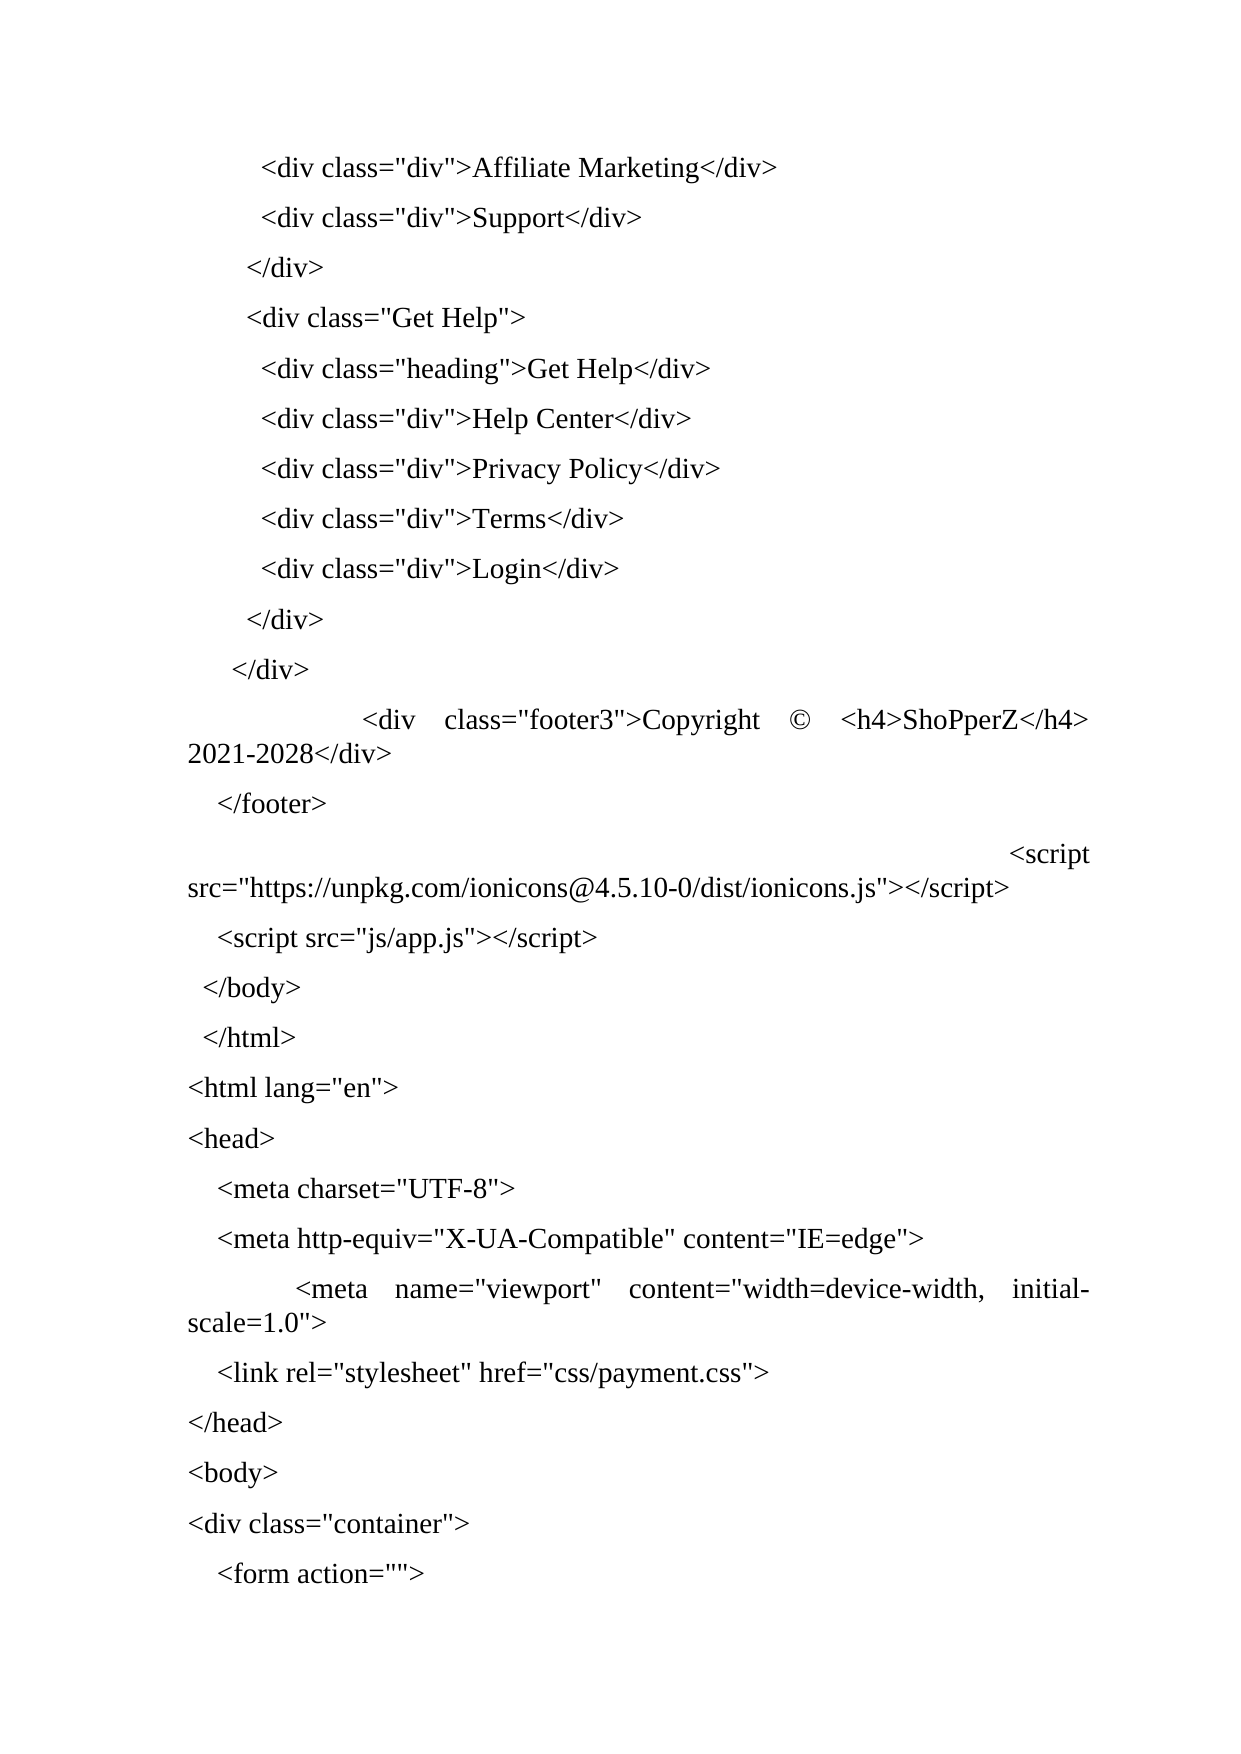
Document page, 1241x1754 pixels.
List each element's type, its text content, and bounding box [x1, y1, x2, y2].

text <html lang="en"> [187, 1071, 1090, 1104]
text <div class="div">Support</div> [187, 200, 1090, 234]
text <meta charset="UTF-8"> [187, 1171, 1090, 1204]
text </div> [187, 652, 1090, 686]
text <meta name="viewport" content="width=device-width, initial-scale=1.0"> [187, 1271, 1090, 1338]
text <div class="footer3">Copyright © <h4>ShoPperZ</h4> 2021-2028</div> [187, 702, 1090, 769]
text <form action=""> [187, 1556, 1090, 1589]
text <div class="div">Terms</div> [187, 501, 1090, 535]
text </footer> [187, 786, 1090, 819]
text <div class="div">Privacy Policy</div> [187, 451, 1090, 485]
text <head> [187, 1121, 1090, 1154]
text </div> [187, 602, 1090, 635]
text <script src="js/app.js"></script> [187, 920, 1090, 953]
text <div class="div">Help Center</div> [187, 401, 1090, 434]
text </body> [187, 970, 1090, 1004]
text <body> [187, 1456, 1090, 1489]
text </head> [187, 1405, 1090, 1439]
text <div class="Get Help"> [187, 301, 1090, 334]
text <div class="heading">Get Help</div> [187, 351, 1090, 384]
text <script src="https://unpkg.com/ionicons@4.5.10-0/dist/ionicons.js"></script> [187, 836, 1090, 903]
text <meta http-equiv="X-UA-Compatible" content="IE=edge"> [187, 1221, 1090, 1255]
text </div> [187, 250, 1090, 284]
text <link rel="stylesheet" href="css/payment.css"> [187, 1355, 1090, 1389]
text <div class="div">Affiliate Marketing</div> [187, 150, 1090, 183]
text </html> [187, 1020, 1090, 1054]
text <div class="container"> [187, 1506, 1090, 1539]
text <div class="div">Login</div> [187, 552, 1090, 585]
